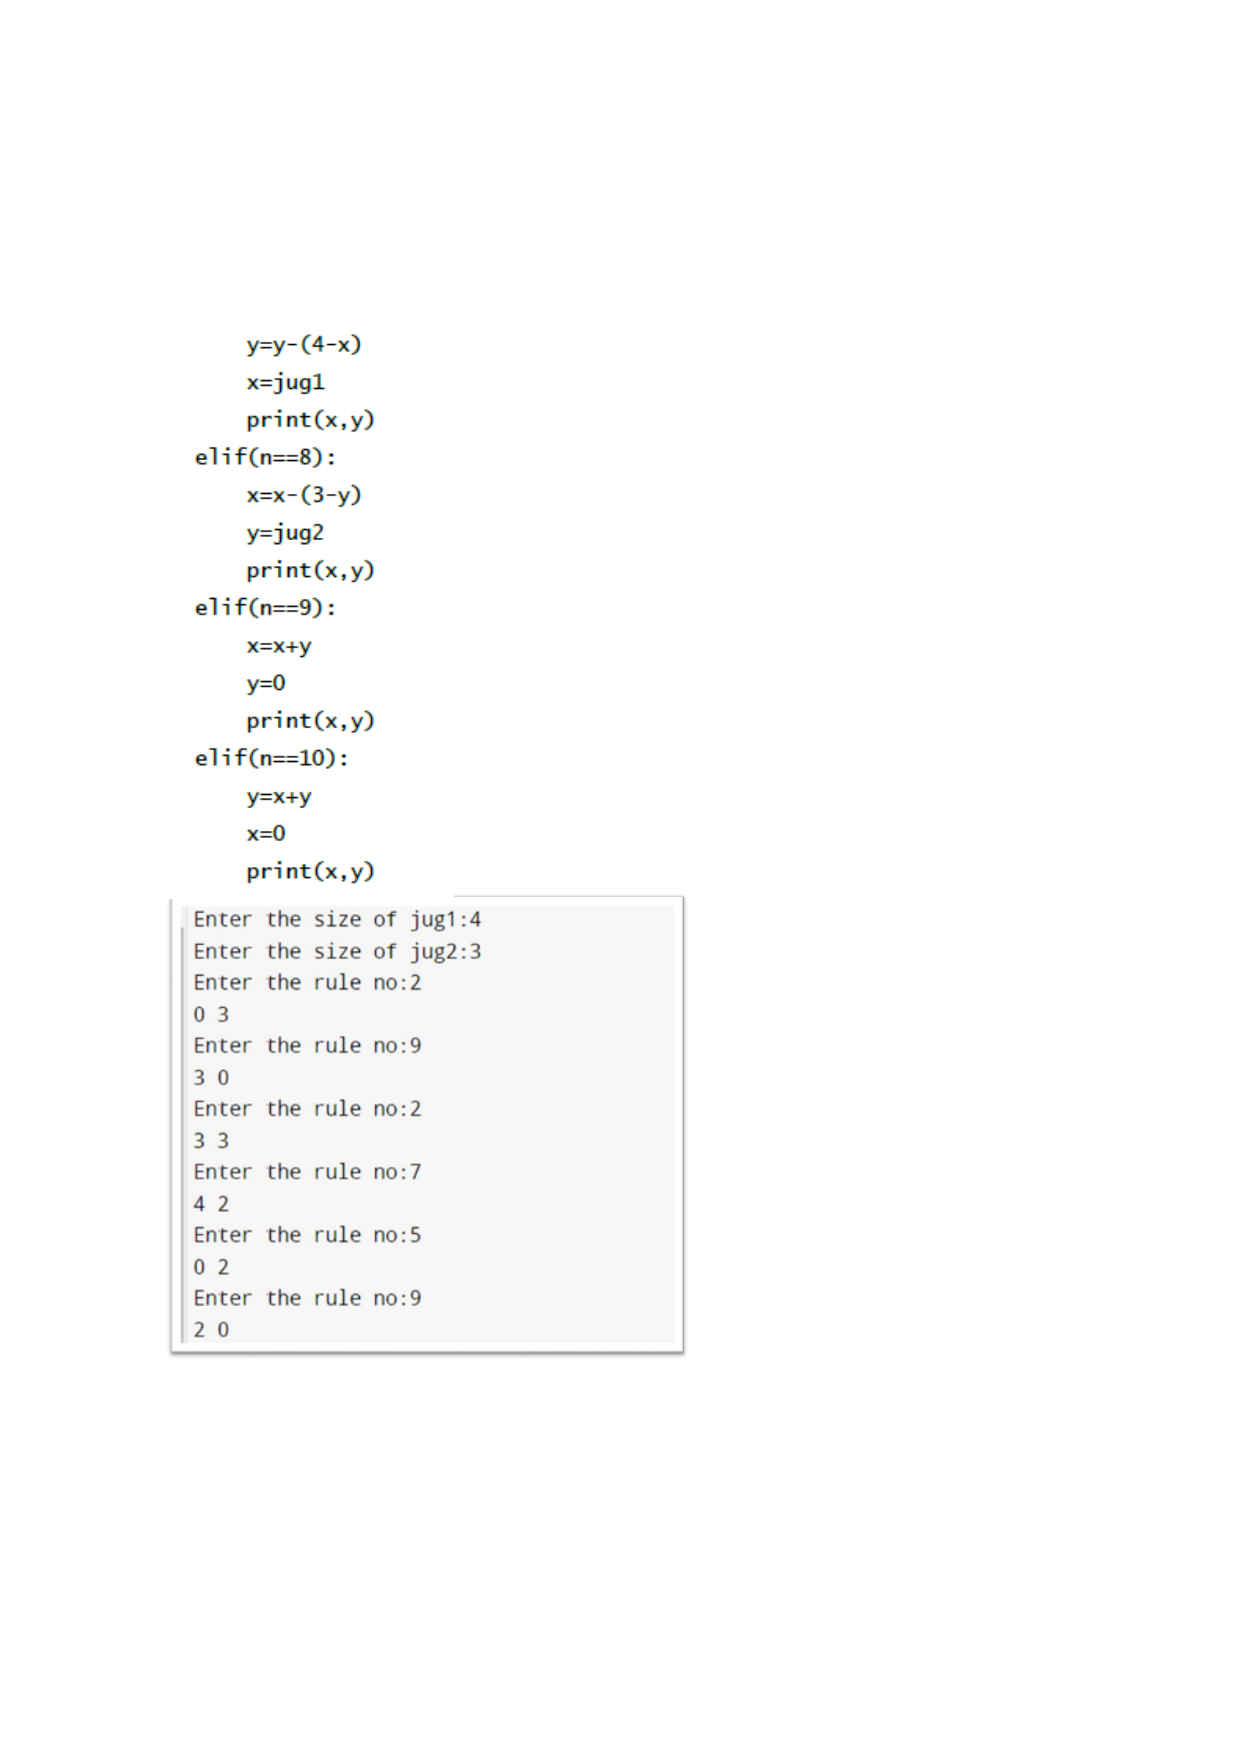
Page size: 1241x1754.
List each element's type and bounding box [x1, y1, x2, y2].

picture [150, 309, 725, 1375]
